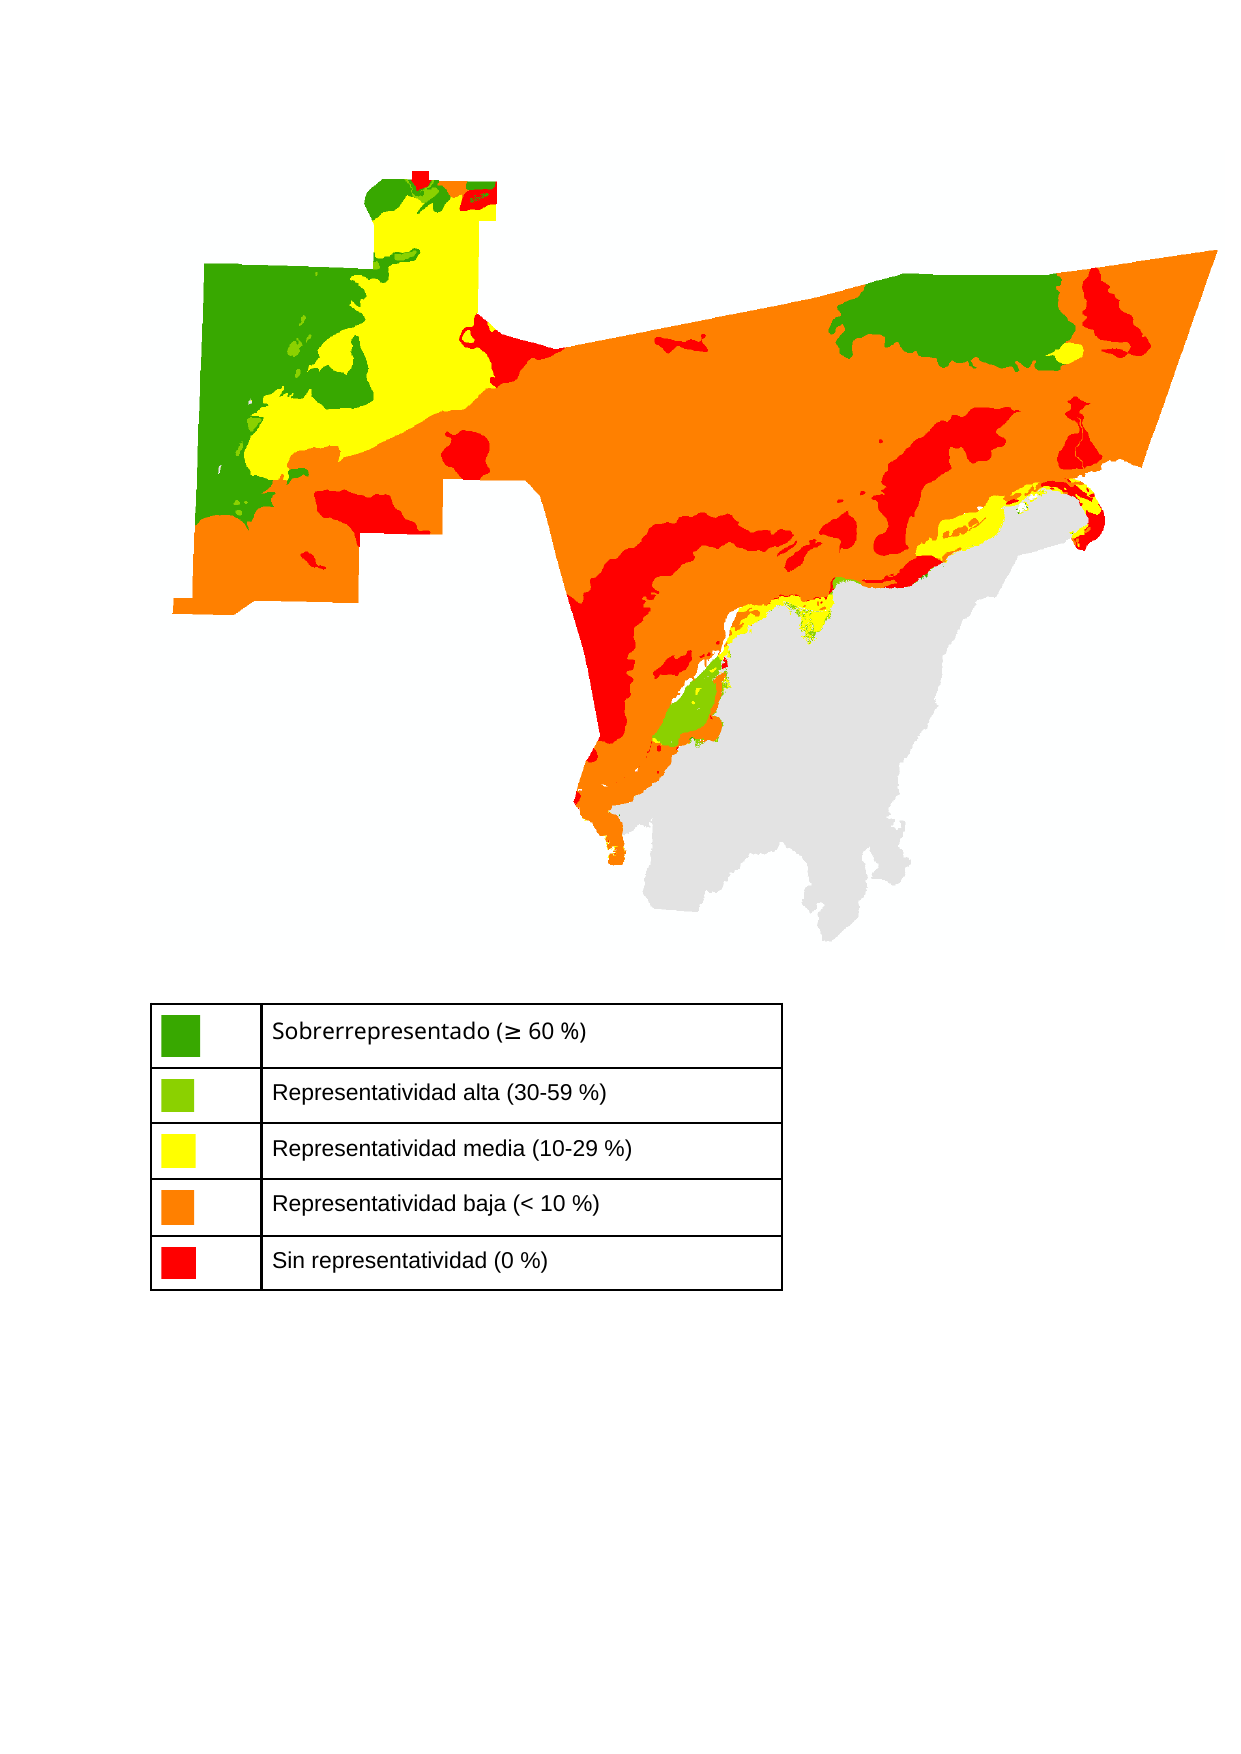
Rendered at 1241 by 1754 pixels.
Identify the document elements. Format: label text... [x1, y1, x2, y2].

table_cell [152, 1237, 260, 1289]
table_cell Sin representatividad (0 %) [263, 1237, 781, 1289]
picture [150, 150, 1226, 950]
table_cell Representatividad alta (30-59 %) [263, 1069, 781, 1122]
table_cell [152, 1069, 260, 1122]
table_cell [152, 1180, 260, 1235]
picture [161, 1015, 200, 1057]
table_header [152, 1005, 260, 1067]
table_cell [152, 1124, 260, 1178]
picture [161, 1079, 195, 1112]
picture [161, 1134, 196, 1168]
table_header Sobrerrepresentado (≥ 60 %) [263, 1005, 781, 1067]
picture [161, 1247, 196, 1279]
table_cell Representatividad media (10-29 %) [263, 1124, 781, 1178]
picture [161, 1190, 195, 1225]
table_cell Representatividad baja (< 10 %) [263, 1180, 781, 1235]
